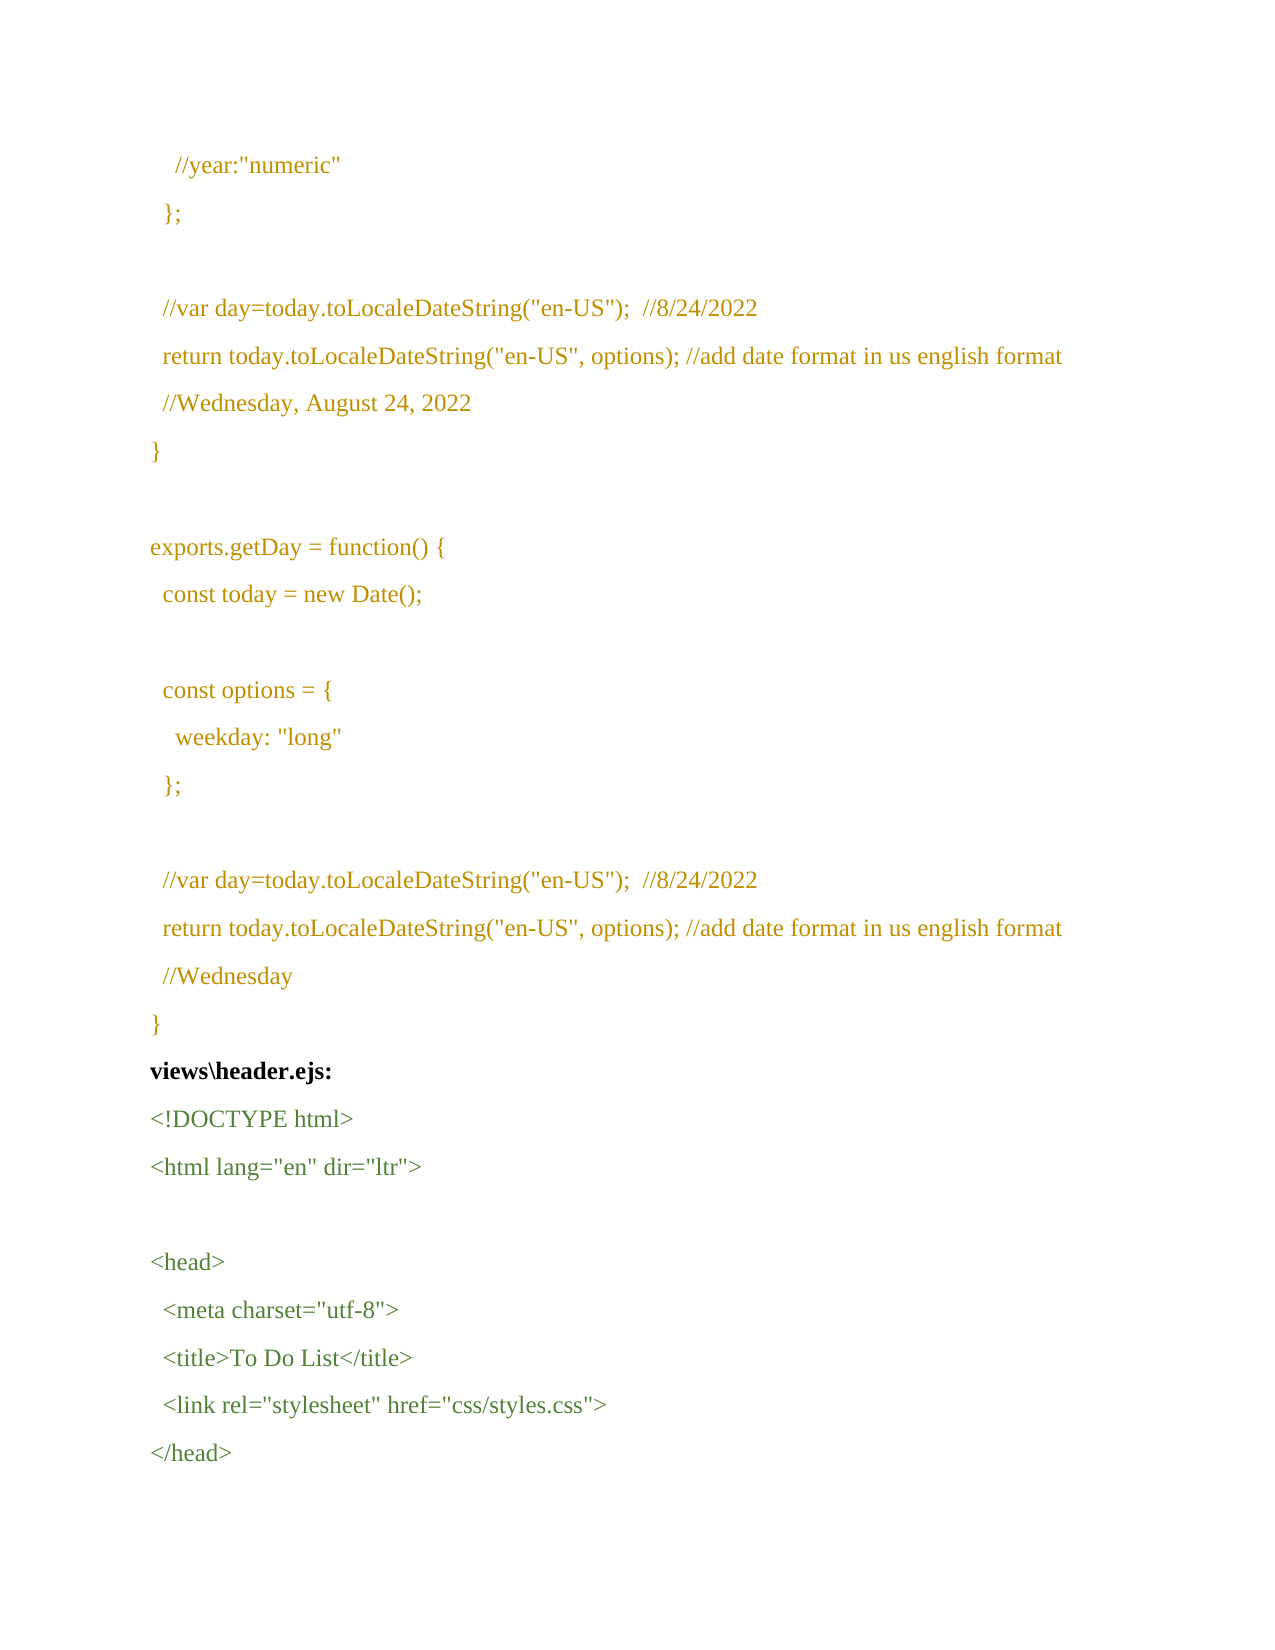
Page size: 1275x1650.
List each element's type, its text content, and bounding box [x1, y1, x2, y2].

text const today = new Date(); [150, 579, 1125, 608]
text <!DOCTYPE html> [150, 1104, 1125, 1133]
text <html lang="en" dir="ltr"> [150, 1152, 1125, 1181]
text //Wednesday [150, 961, 1125, 990]
text exports.getDay = function() { [150, 532, 1125, 560]
text <link rel="stylesheet" href="css/styles.css"> [150, 1390, 1125, 1419]
text views\header.ejs: [150, 1056, 1125, 1085]
text <title>To Do List</title> [150, 1343, 1125, 1371]
text <meta charset="utf-8"> [150, 1295, 1125, 1324]
text </head> [150, 1438, 1125, 1467]
text return today.toLocaleDateString("en-US", options); //add date format in us english format [150, 913, 1125, 942]
text } [150, 1009, 1125, 1037]
text }; [150, 198, 1125, 226]
text }; [150, 770, 1125, 799]
text } [150, 436, 1125, 465]
text const options = { [150, 675, 1125, 703]
text return today.toLocaleDateString("en-US", options); //add date format in us english format [150, 341, 1125, 369]
text <head> [150, 1247, 1125, 1276]
text weekday: "long" [150, 722, 1125, 751]
text //year:"numeric" [150, 150, 1125, 179]
text //var day=today.toLocaleDateString("en-US"); //8/24/2022 [150, 293, 1125, 322]
text //var day=today.toLocaleDateString("en-US"); //8/24/2022 [150, 866, 1125, 894]
text //Wednesday, August 24, 2022 [150, 388, 1125, 417]
